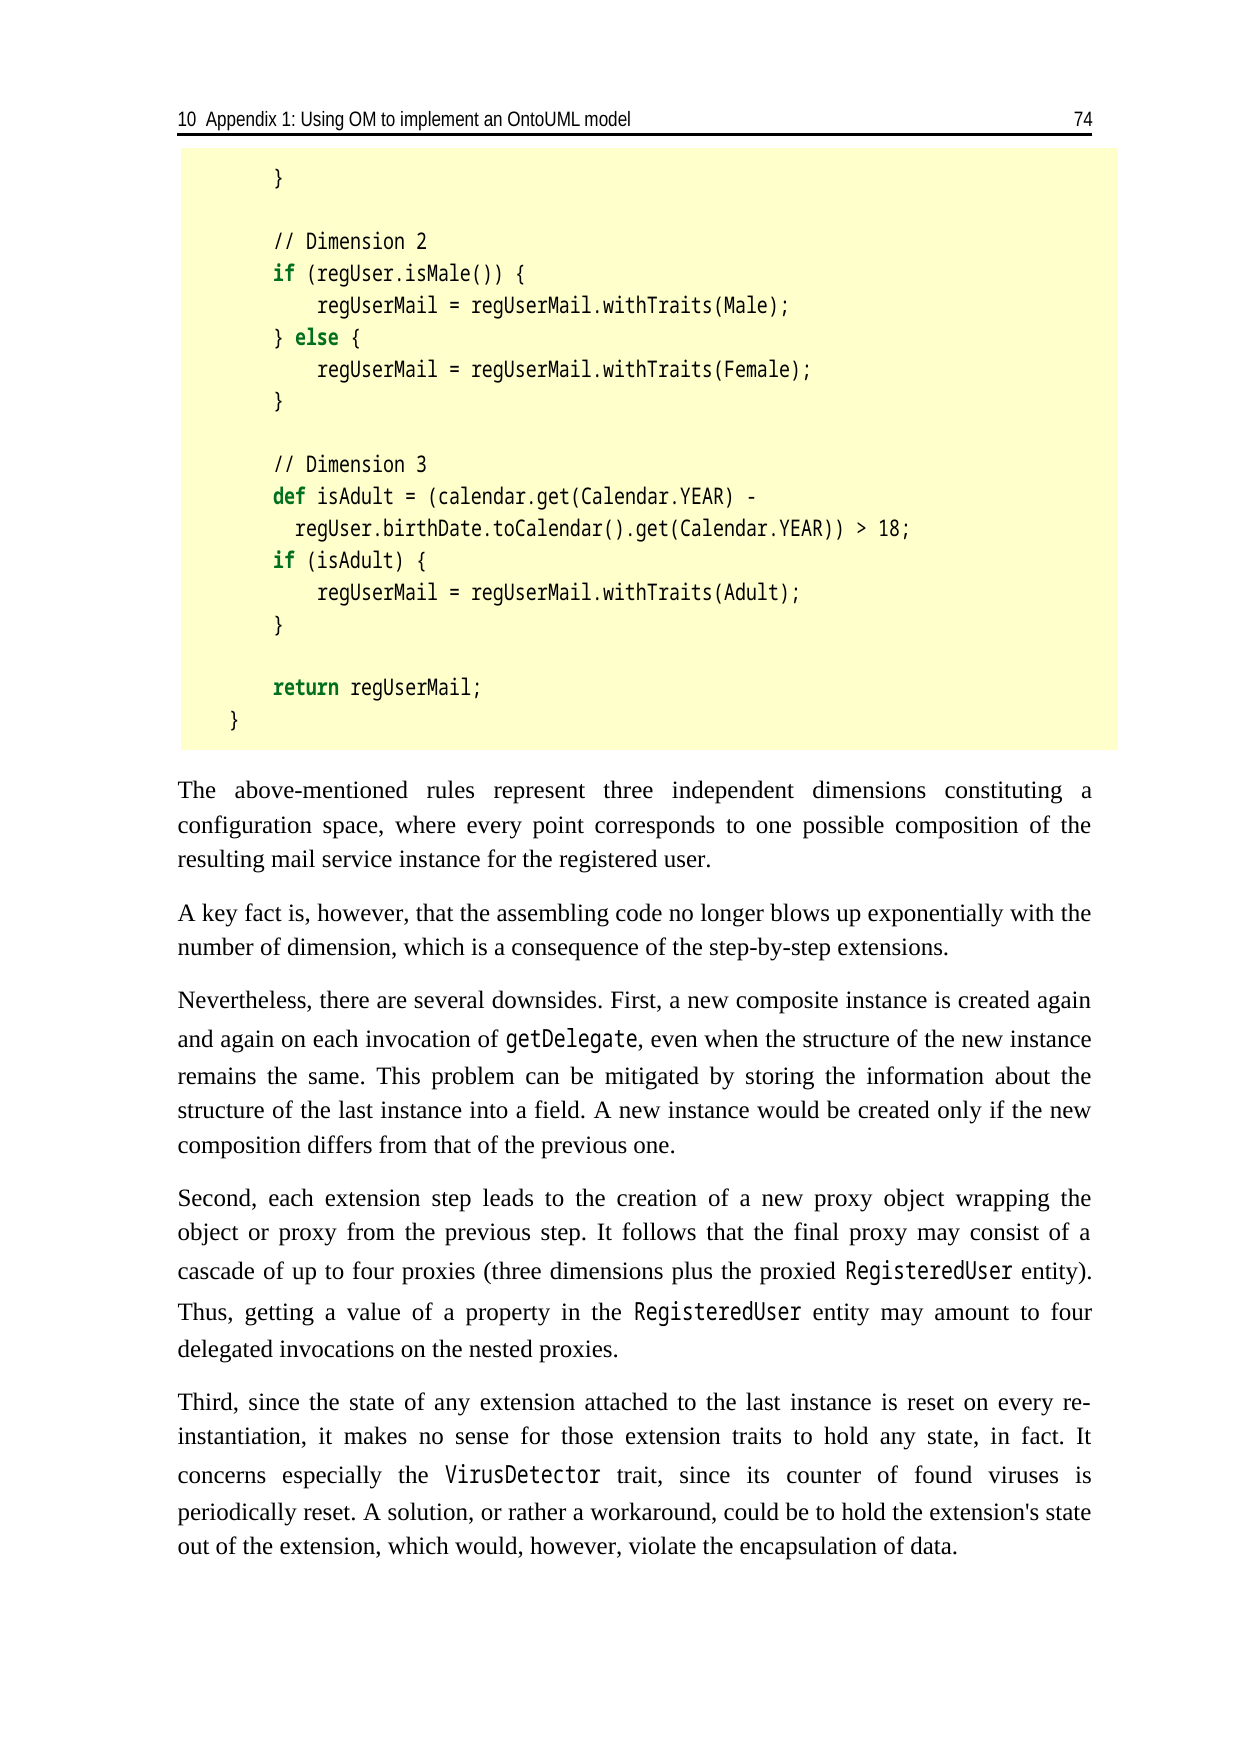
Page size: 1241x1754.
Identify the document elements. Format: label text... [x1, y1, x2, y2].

text Nevertheless, there are several downsides. First, a new composite instance is created again and again on each invocation of getDelegate, even when the structure of the new instance remains the same. This problem can be mitigated by storing the information about the structure of the last instance into a field. A new instance would be created only if the new composition differs from that of the previous one. [177, 986, 1092, 1158]
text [182, 149, 1117, 749]
text Second, each extension step leads to the creation of a new proxy object wrapping the object or proxy from the previous step. It follows that the final proxy may consist of a cascade of up to four proxies (three dimensions plus the proxied RegisteredUser entity). Thus, getting a value of a property in the RegisteredUser entity may amount to four delegated invocations on the nested proxies. [177, 1183, 1092, 1362]
text A key fact is, however, that the assembling code no longer blows up exponentially with the number of dimension, which is a consequence of the step-by-step extensions. [177, 898, 1092, 961]
text The above-mentioned rules represent three independent dimensions constituting a configuration space, where every point corresponds to one possible composition of the resulting mail service instance for the registered user. [177, 776, 1092, 873]
text Third, since the state of any extension attached to the last instance is reset on every re-instantiation, it makes no sense for those extension traits to hold any state, in fact. It concerns especially the VirusDetector trait, since its counter of found viruses is periodically reset. A solution, or rather a workaround, could be to hold the extension's state out of the extension, which would, however, violate the encapsulation of data. [177, 1387, 1092, 1560]
